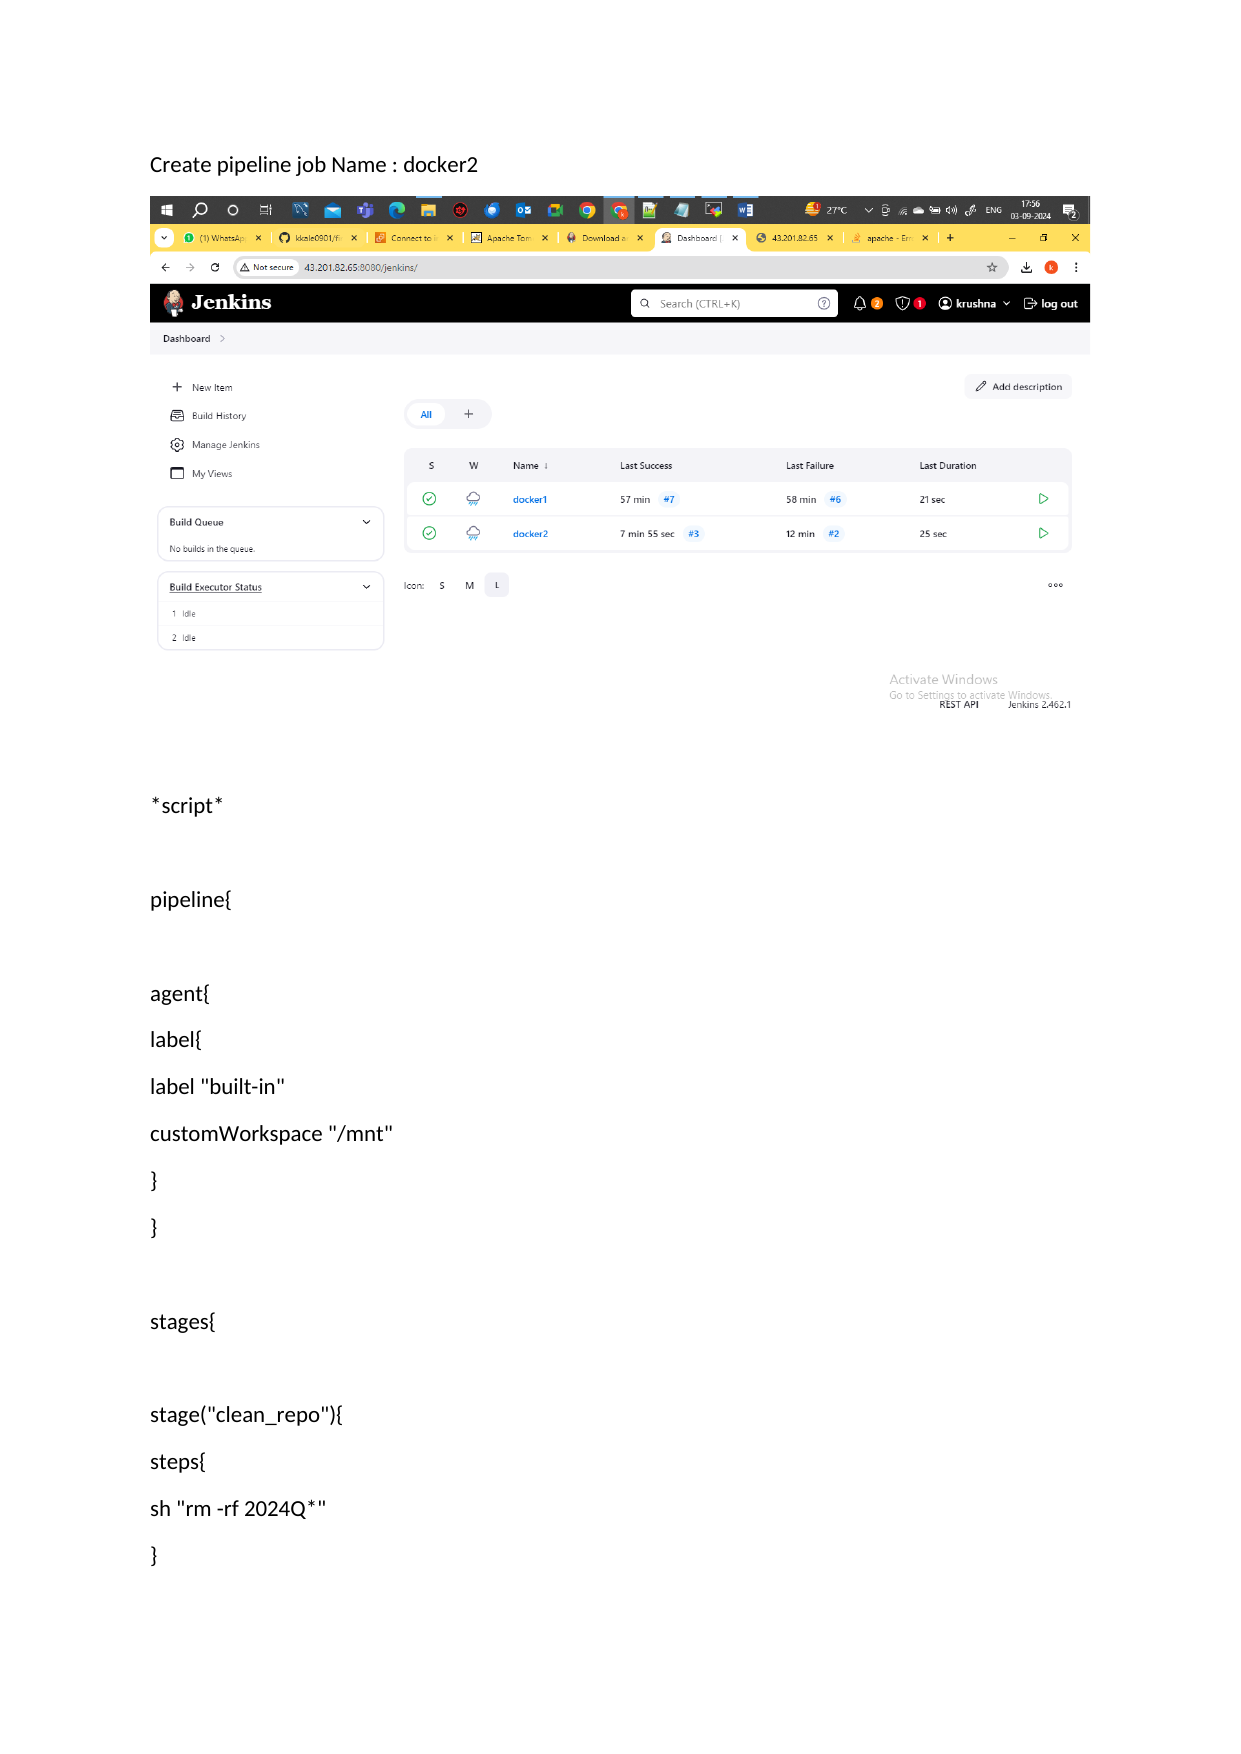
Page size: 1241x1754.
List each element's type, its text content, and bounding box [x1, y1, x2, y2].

text agent{ [150, 979, 1090, 1007]
text label "built-in" [150, 1072, 1090, 1101]
text Create pipeline job Name : docker2 [150, 150, 1090, 178]
text pipeline{ [150, 885, 1090, 913]
text steps{ [150, 1447, 1090, 1476]
text sh "rm -rf 2024Q*" [150, 1494, 1090, 1522]
text } [150, 1541, 1090, 1569]
text } [150, 1166, 1090, 1194]
text } [150, 1213, 1090, 1241]
text stage("clean_repo"){ [150, 1401, 1090, 1429]
text *script* [150, 791, 1090, 819]
text label{ [150, 1026, 1090, 1054]
picture [150, 196, 1091, 726]
text customWorkspace "/mnt" [150, 1119, 1090, 1147]
text stages{ [150, 1307, 1090, 1335]
